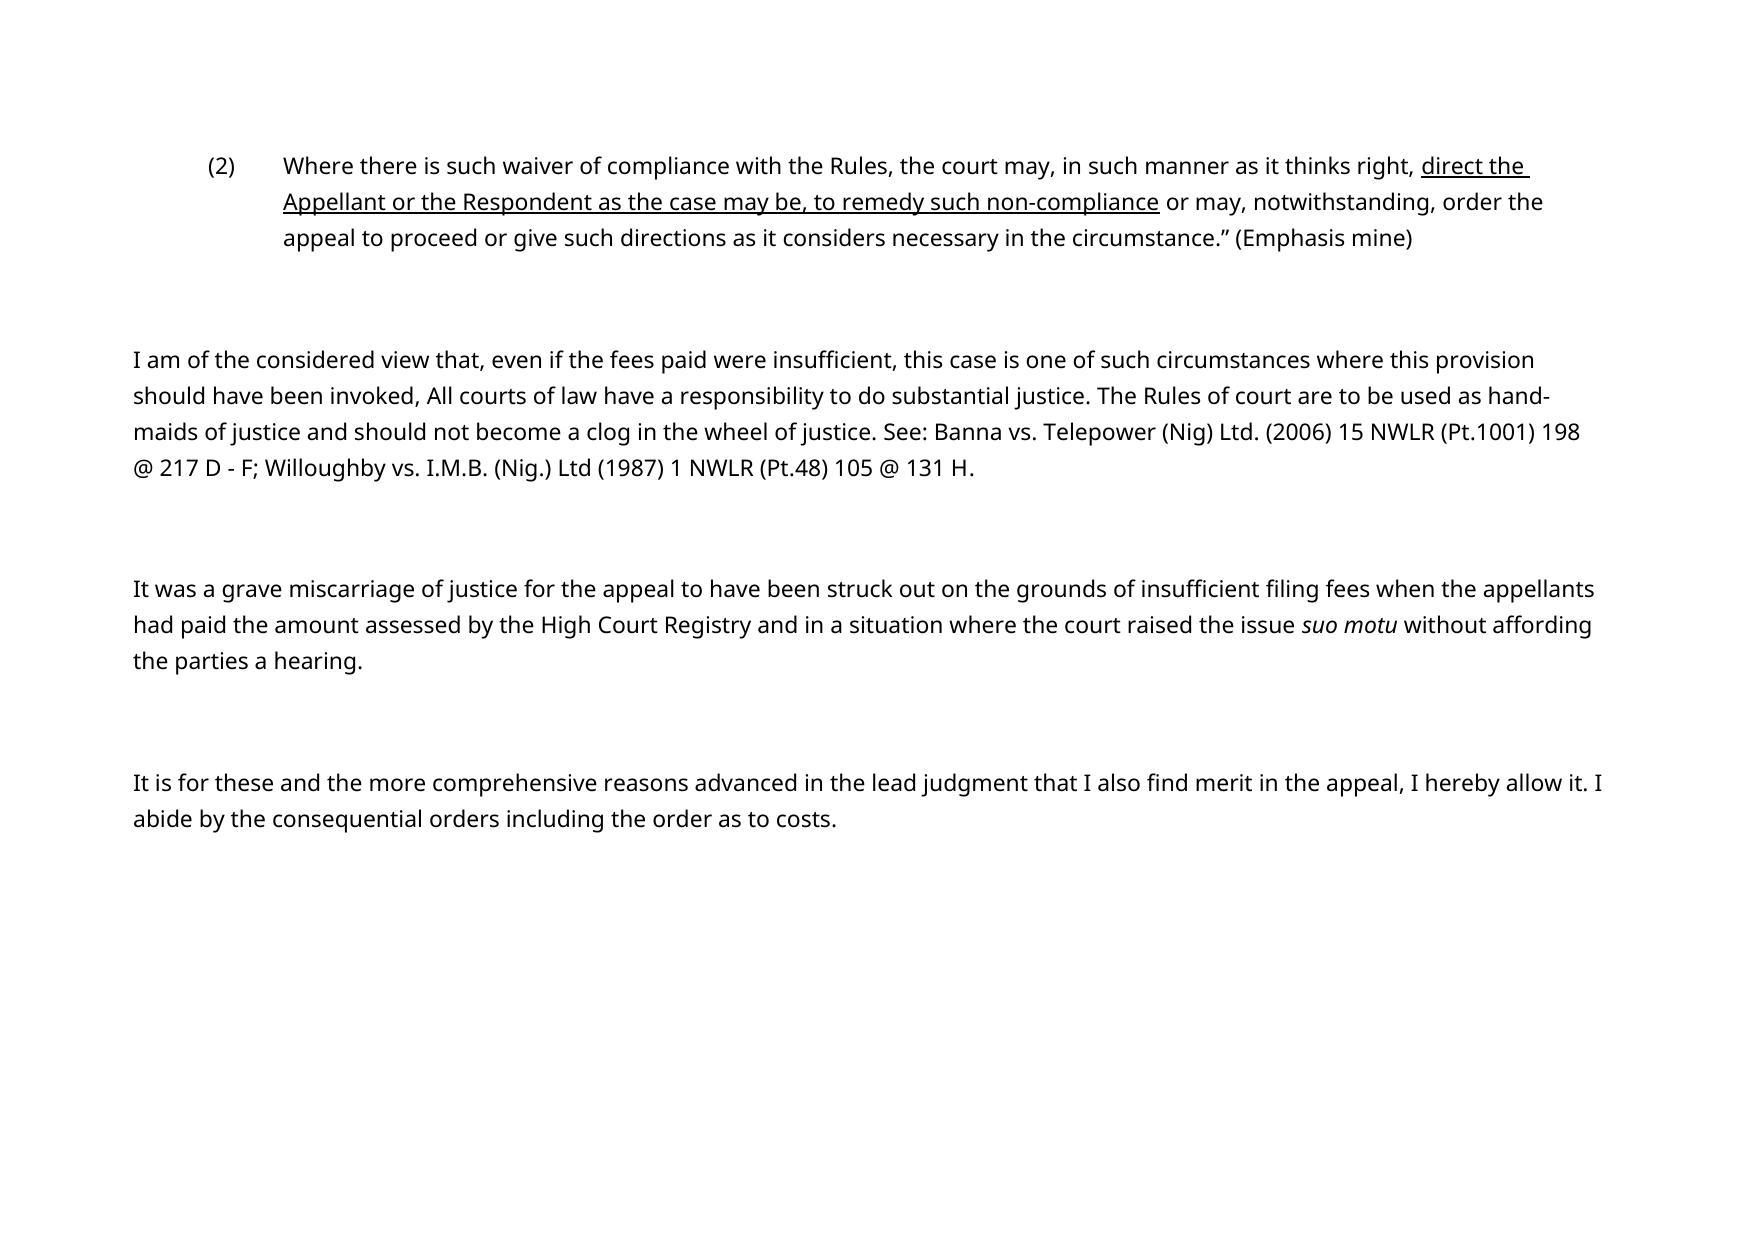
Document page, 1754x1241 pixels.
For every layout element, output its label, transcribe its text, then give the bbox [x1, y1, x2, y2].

text (2) Where there is such waiver of compliance with the Rules, the court may, in such manner as it thinks right, direct the Appellant or the Respondent as the case may be, to remedy such non-compliance or may, notwithstanding, order the appeal to proceed or give such directions as it considers necessary in the circumstance.” (Emphasis mine) [208, 150, 1604, 253]
text I am of the considered view that, even if the fees paid were insufficient, this case is one of such circumstances where this provision should have been invoked, All courts of law have a responsibility to do substantial justice. The Rules of court are to be used as hand-maids of justice and should not become a clog in the wheel of justice. See: Banna vs. Telepower (Nig) Ltd. (2006) 15 NWLR (Pt.1001) 198 @ 217 D - F; Willoughby vs. I.M.B. (Nig.) Ltd (1987) 1 NWLR (Pt.48) 105 @ 131 H. [133, 344, 1604, 483]
text It was a grave miscarriage of justice for the appeal to have been struck out on the grounds of insufficient filing fees when the appellants had paid the amount assessed by the High Court Registry and in a situation where the court raised the issue suo motu without affording the parties a hearing. [133, 573, 1604, 677]
text It is for these and the more comprehensive reasons advanced in the lead judgment that I also find merit in the appeal, I hereby allow it. I abide by the consequential orders including the order as to costs. [133, 767, 1604, 834]
